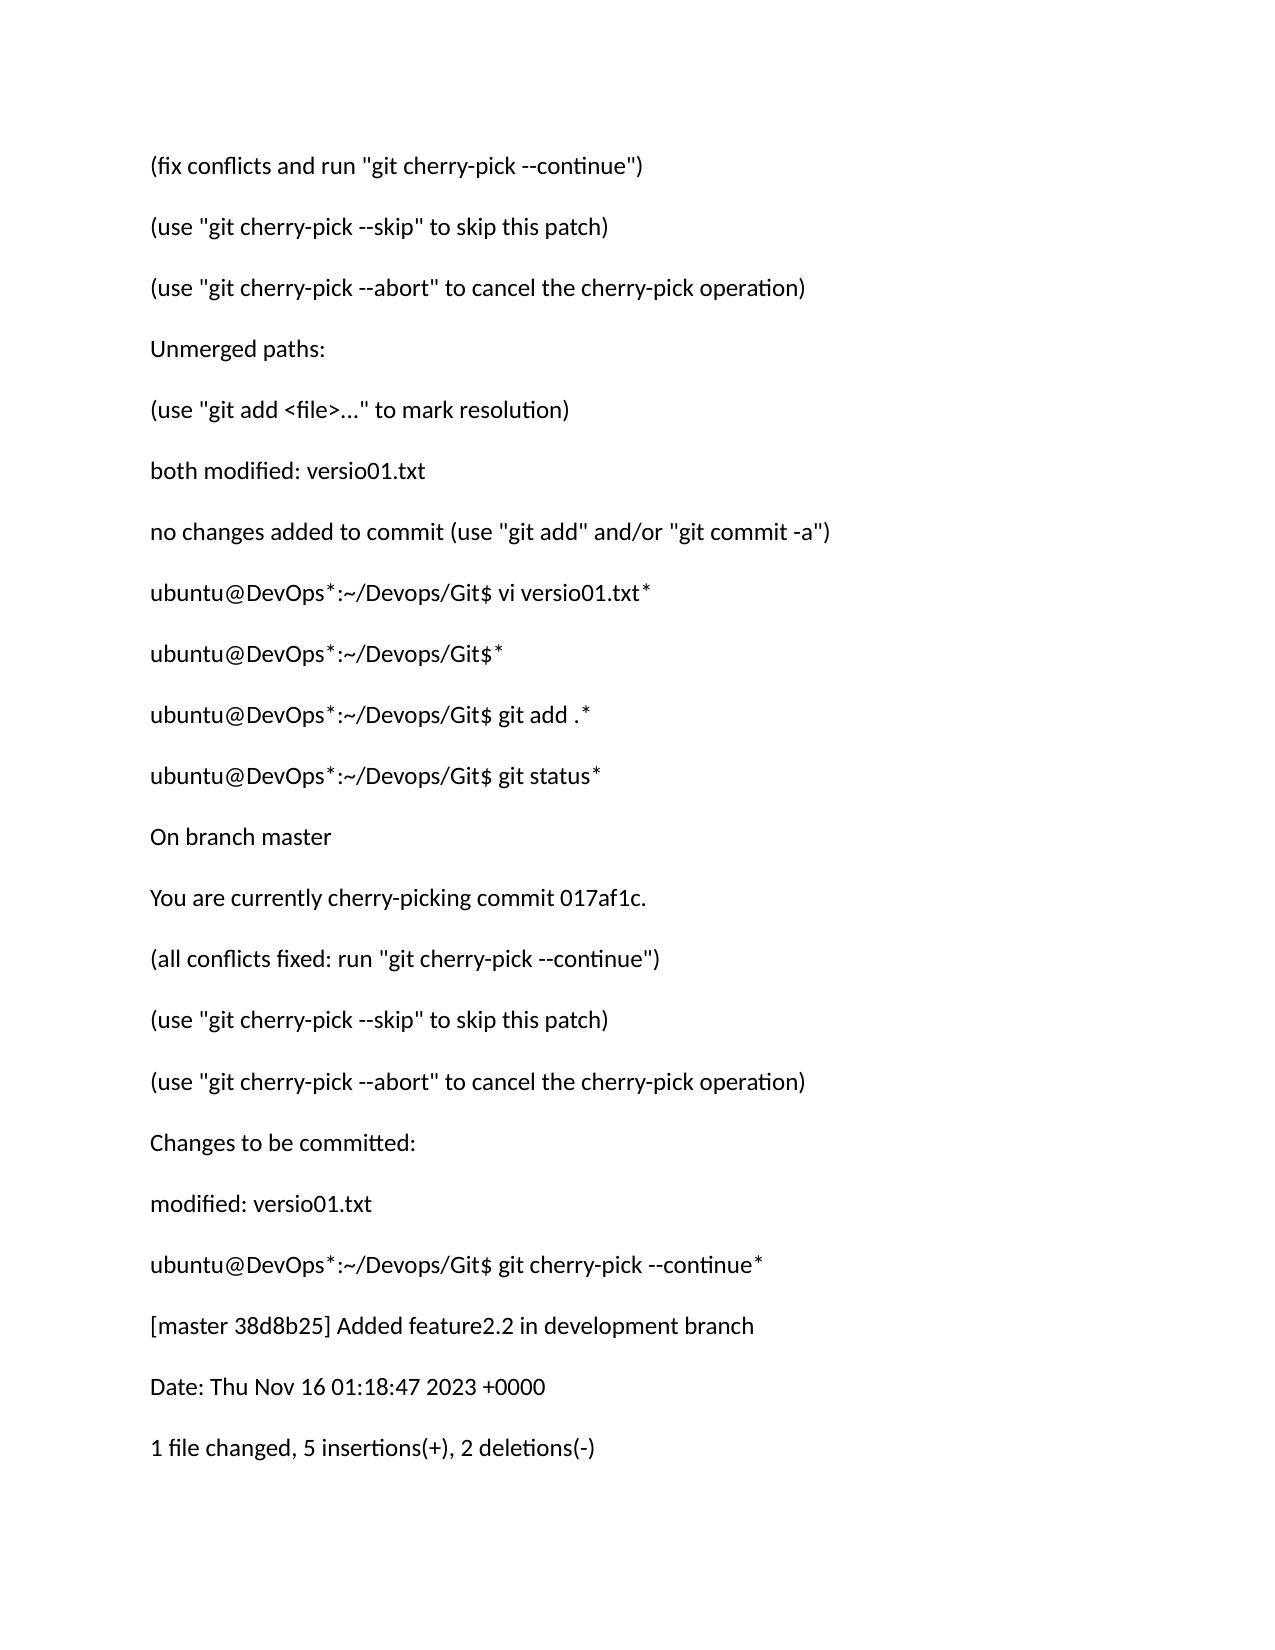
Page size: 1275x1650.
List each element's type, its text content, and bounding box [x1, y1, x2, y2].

text (use "git cherry-pick --abort" to cancel the cherry-pick operation) [150, 272, 1125, 303]
text (use "git add <file>..." to mark resolution) [150, 394, 1125, 425]
text [master 38d8b25] Added feature2.2 in development branch [150, 1310, 1125, 1340]
text (use "git cherry-pick --abort" to cancel the cherry-pick operation) [150, 1066, 1125, 1096]
text ubuntu@DevOps*:~/Devops/Git$ git cherry-pick --continue* [150, 1249, 1125, 1279]
text (use "git cherry-pick --skip" to skip this patch) [150, 1004, 1125, 1035]
text (fix conflicts and run "git cherry-pick --continue") [150, 150, 1125, 181]
text modified: versio01.txt [150, 1188, 1125, 1218]
text Date: Thu Nov 16 01:18:47 2023 +0000 [150, 1371, 1125, 1401]
text Unmerged paths: [150, 333, 1125, 364]
text (all conflicts fixed: run "git cherry-pick --continue") [150, 943, 1125, 974]
text (use "git cherry-pick --skip" to skip this patch) [150, 211, 1125, 242]
text both modified: versio01.txt [150, 455, 1125, 486]
text Changes to be committed: [150, 1127, 1125, 1157]
text ubuntu@DevOps*:~/Devops/Git$ vi versio01.txt* [150, 577, 1125, 608]
text 1 file changed, 5 insertions(+), 2 deletions(-) [150, 1432, 1125, 1462]
text ubuntu@DevOps*:~/Devops/Git$ git status* [150, 760, 1125, 791]
text ubuntu@DevOps*:~/Devops/Git$* [150, 638, 1125, 669]
text You are currently cherry-picking commit 017af1c. [150, 882, 1125, 913]
text On branch master [150, 821, 1125, 852]
text ubuntu@DevOps*:~/Devops/Git$ git add .* [150, 699, 1125, 730]
text no changes added to commit (use "git add" and/or "git commit -a") [150, 516, 1125, 547]
